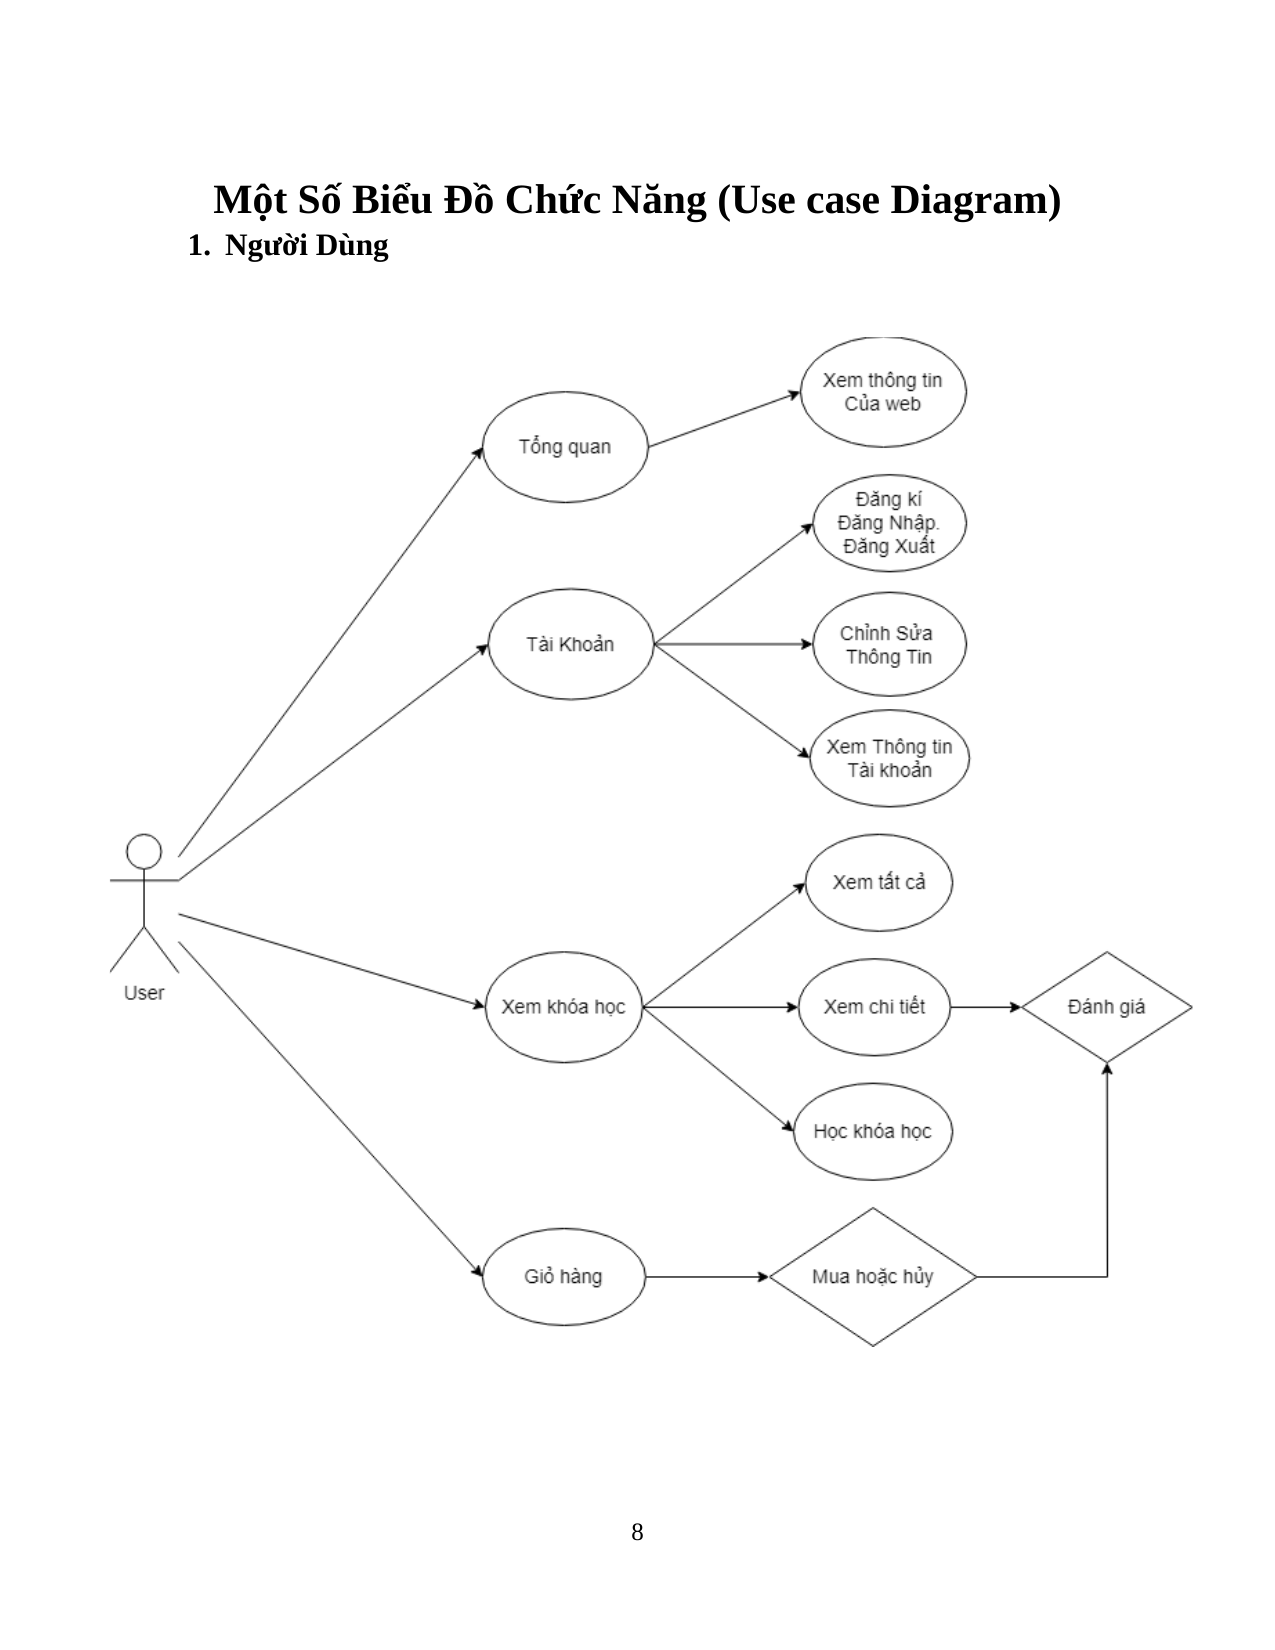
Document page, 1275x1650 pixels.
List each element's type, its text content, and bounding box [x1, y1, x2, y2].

list Người Dùng [187, 227, 1125, 263]
picture [109, 337, 1194, 1347]
subtitle Một Số Biểu Đồ Chức Năng (Use case Diagram) [150, 175, 1125, 223]
